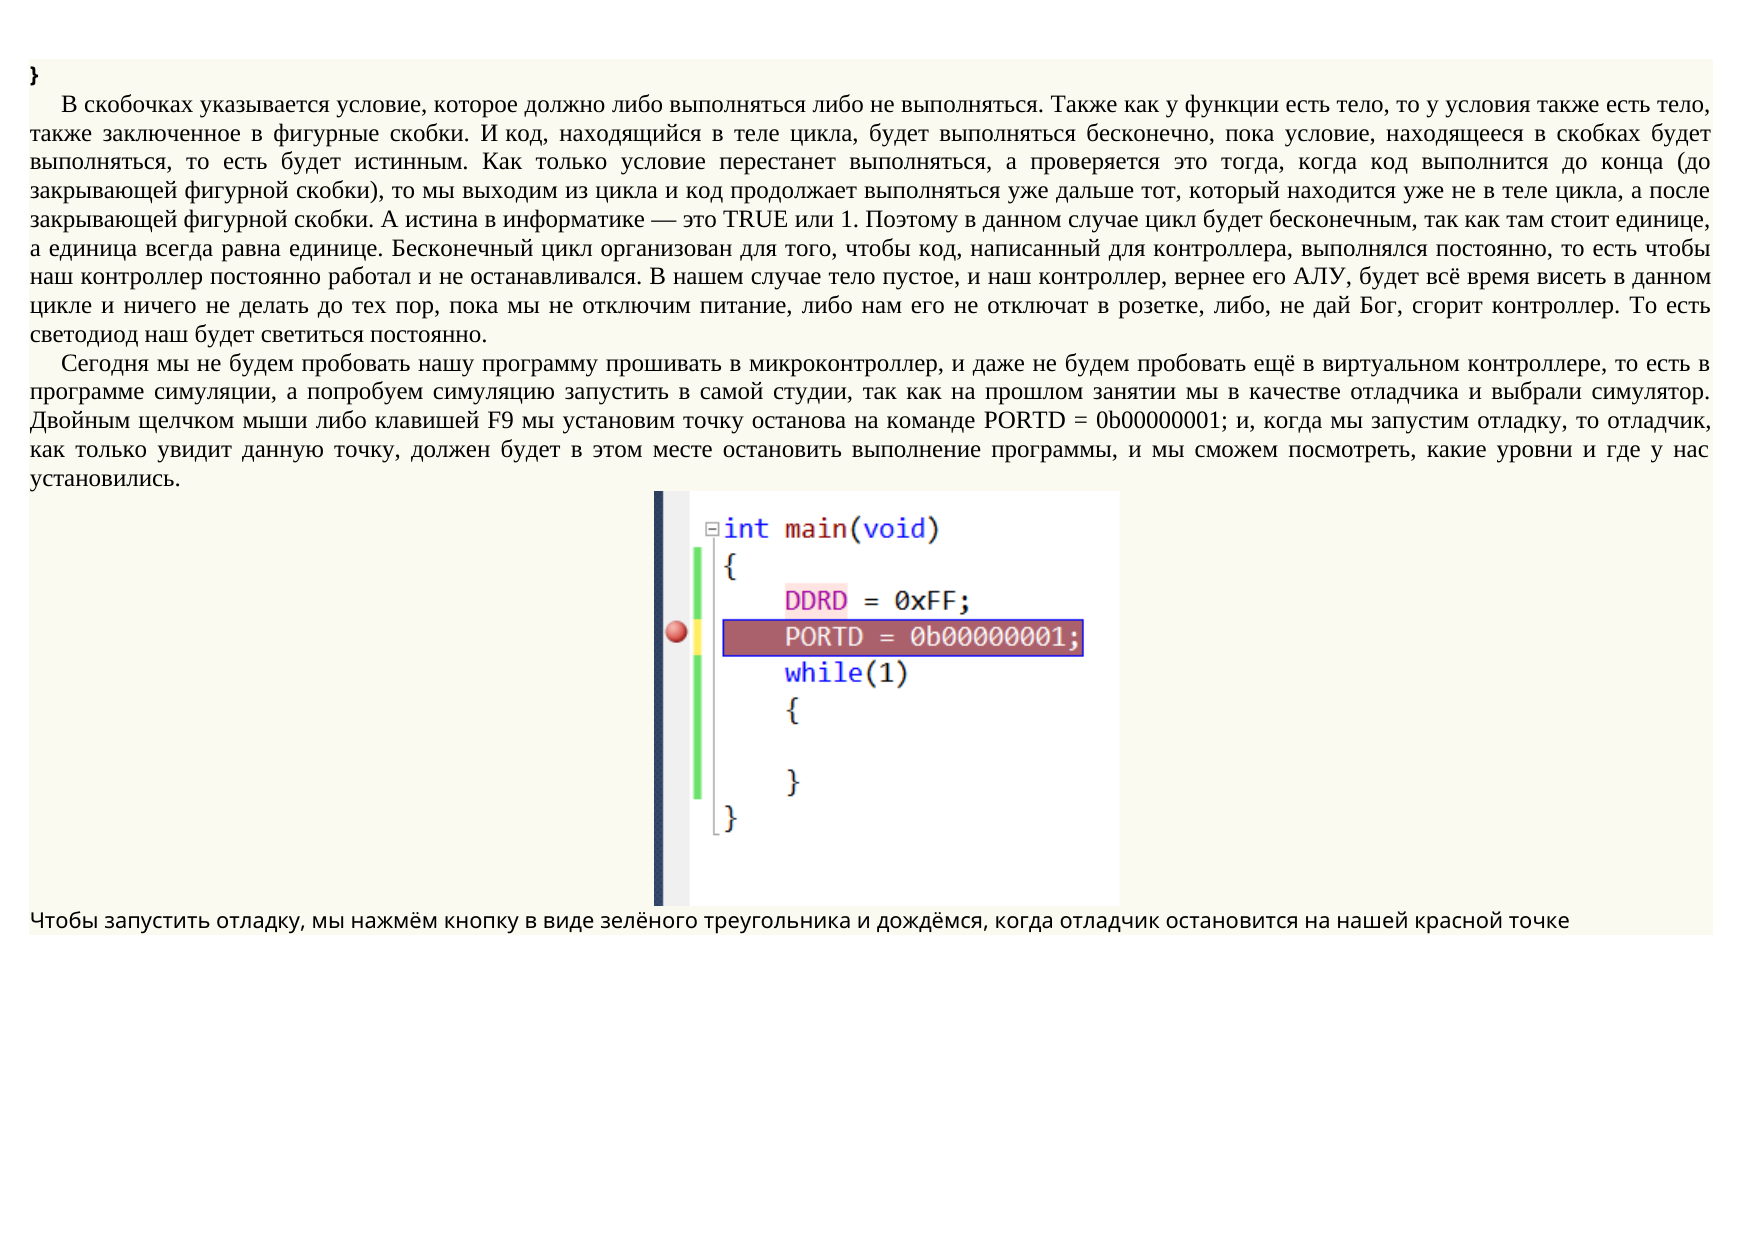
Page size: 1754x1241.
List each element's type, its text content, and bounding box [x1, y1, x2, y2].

text } [29, 59, 1713, 89]
text В скобочках указывается условие, которое должно либо выполняться либо не выполняться. Также как у функции есть тело, то у условия также есть тело, также заключенное в фигурные скобки. И код, находящийся в теле цикла, будет выполняться бесконечно, пока условие, находящееся в скобках будет выполняться, то есть будет истинным. Как только условие перестанет выполняться, а проверяется это тогда, когда код выполнится до конца (до закрывающей фигурной скобки), то мы выходим из цикла и код продолжает выполняться уже дальше тот, который находится уже не в теле цикла, а после закрывающей фигурной скобки. А истина в информатике — это TRUE или 1. Поэтому в данном случае цикл будет бесконечным, так как там стоит единице, а единица всегда равна единице. Бесконечный цикл организован для того, чтобы код, написанный для контроллера, выполнялся постоянно, то есть чтобы наш контроллер постоянно работал и не останавливался. В нашем случае тело пустое, и наш контроллер, вернее его АЛУ, будет всё время висеть в данном цикле и ничего не делать до тех пор, пока мы не отключим питание, либо нам его не отключат в розетке, либо, не дай Бог, сгорит контроллер. То есть светодиод наш будет светиться постоянно. [29, 89, 1713, 348]
picture [654, 491, 1120, 906]
text Чтобы запустить отладку, мы нажмём кнопку в виде зелёного треугольника и дождёмся, когда отладчик остановится на нашей красной точке [29, 905, 1713, 935]
text Сегодня мы не будем пробовать нашу программу прошивать в микроконтроллер, и даже не будем пробовать ещё в виртуальном контроллере, то есть в программе симуляции, а попробуем симуляцию запустить в самой студии, так как на прошлом занятии мы в качестве отладчика и выбрали симулятор. Двойным щелчком мыши либо клавишей F9 мы установим точку останова на команде PORTD = 0b00000001; и, когда мы запустим отладку, то отладчик, как только увидит данную точку, должен будет в этом месте остановить выполнение программы, и мы сможем посмотреть, какие уровни и где у нас установились. [29, 348, 1713, 491]
